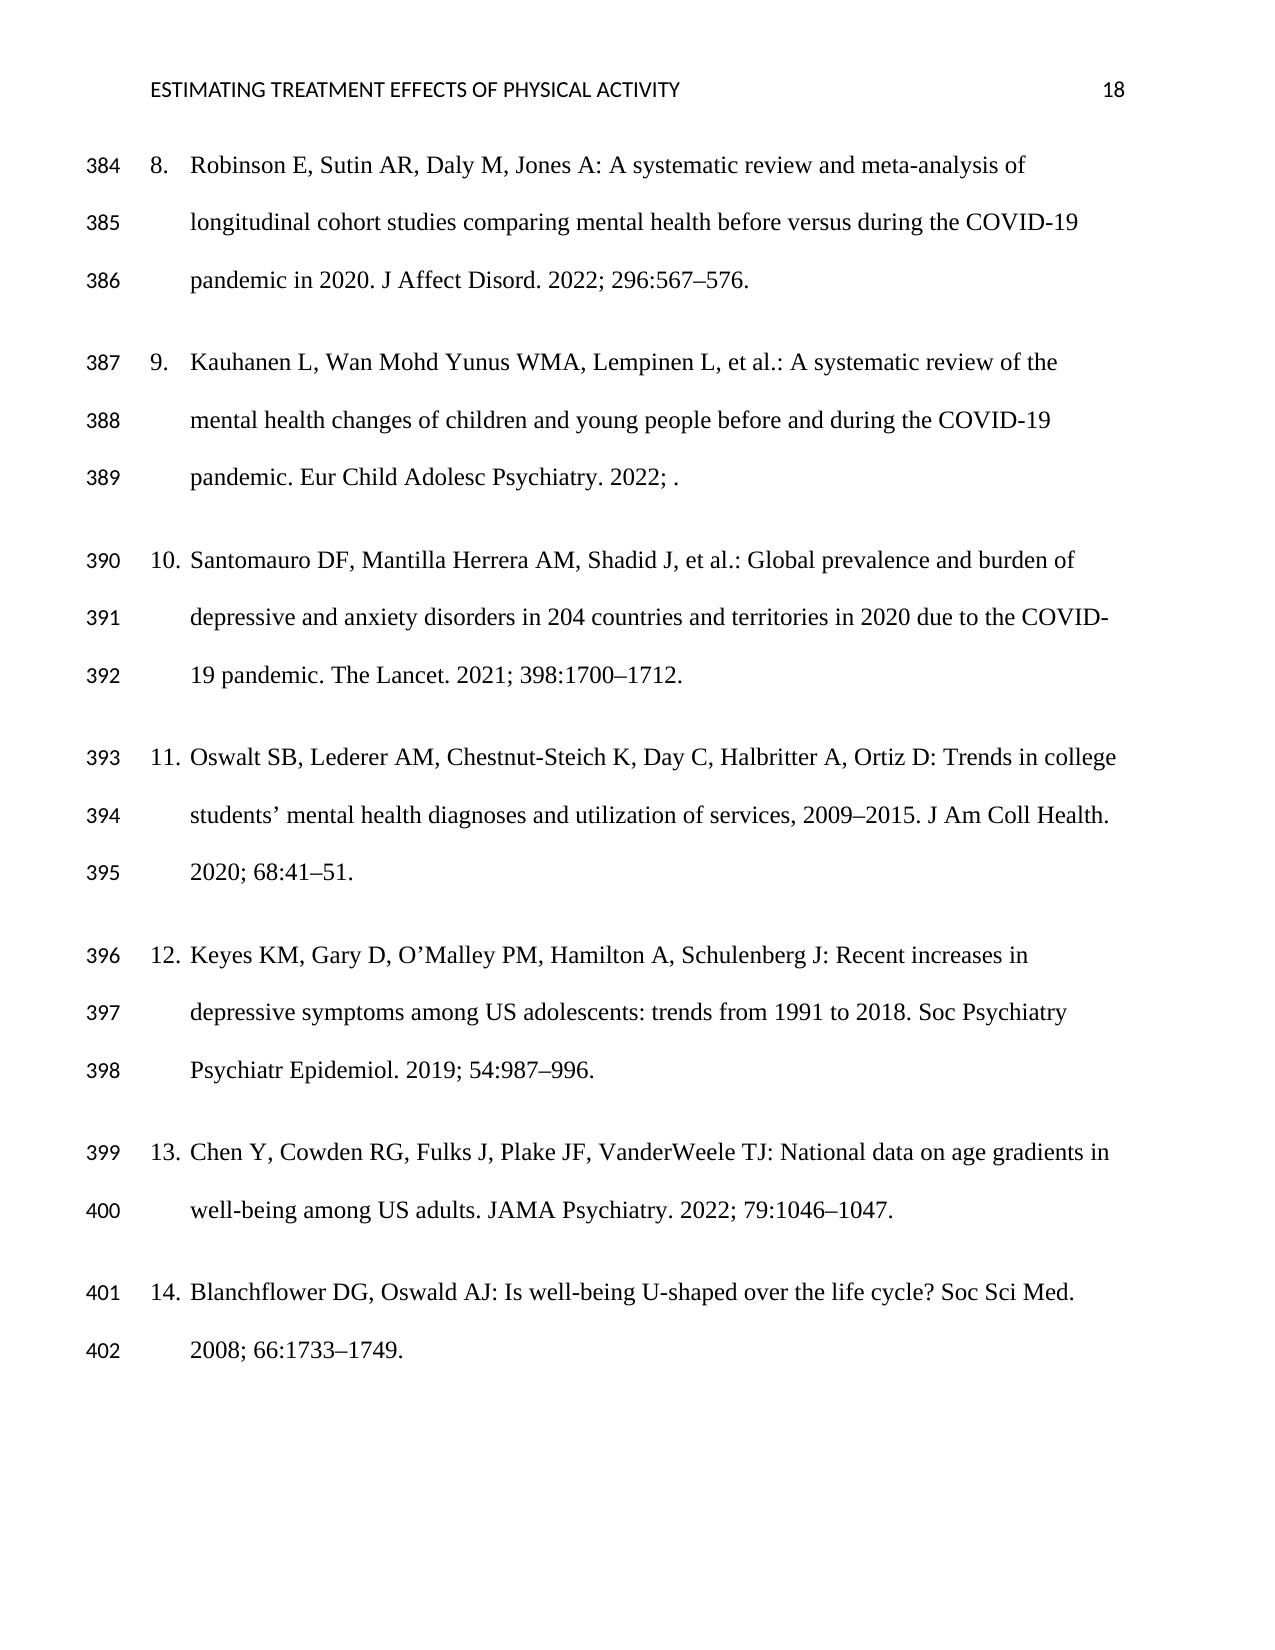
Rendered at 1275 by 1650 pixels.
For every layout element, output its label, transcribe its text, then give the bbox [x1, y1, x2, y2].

text 9. Kauhanen L, Wan Mohd Yunus WMA, Lempinen L, et al.: A systematic review of the mental health changes of children and young people before and during the COVID-19 pandemic. Eur Child Adolesc Psychiatry. 2022; . [150, 347, 1125, 491]
text 13. Chen Y, Cowden RG, Fulks J, Plake JF, VanderWeele TJ: National data on age gradients in well-being among US adults. JAMA Psychiatry. 2022; 79:1046–1047. [150, 1137, 1125, 1224]
text 8. Robinson E, Sutin AR, Daly M, Jones A: A systematic review and meta-analysis of longitudinal cohort studies comparing mental health before versus during the COVID-19 pandemic in 2020. J Affect Disord. 2022; 296:567–576. [150, 150, 1125, 294]
text 11. Oswalt SB, Lederer AM, Chestnut-Steich K, Day C, Halbritter A, Ortiz D: Trends in college students’ mental health diagnoses and utilization of services, 2009–2015. J Am Coll Health. 2020; 68:41–51. [150, 742, 1125, 886]
text 10. Santomauro DF, Mantilla Herrera AM, Shadid J, et al.: Global prevalence and burden of depressive and anxiety disorders in 204 countries and territories in 2020 due to the COVID-19 pandemic. The Lancet. 2021; 398:1700–1712. [150, 545, 1125, 689]
text 14. Blanchflower DG, Oswald AJ: Is well-being U-shaped over the life cycle? Soc Sci Med. 2008; 66:1733–1749. [150, 1277, 1125, 1364]
text 12. Keyes KM, Gary D, O’Malley PM, Hamilton A, Schulenberg J: Recent increases in depressive symptoms among US adolescents: trends from 1991 to 2018. Soc Psychiatry Psychiatr Epidemiol. 2019; 54:987–996. [150, 940, 1125, 1084]
